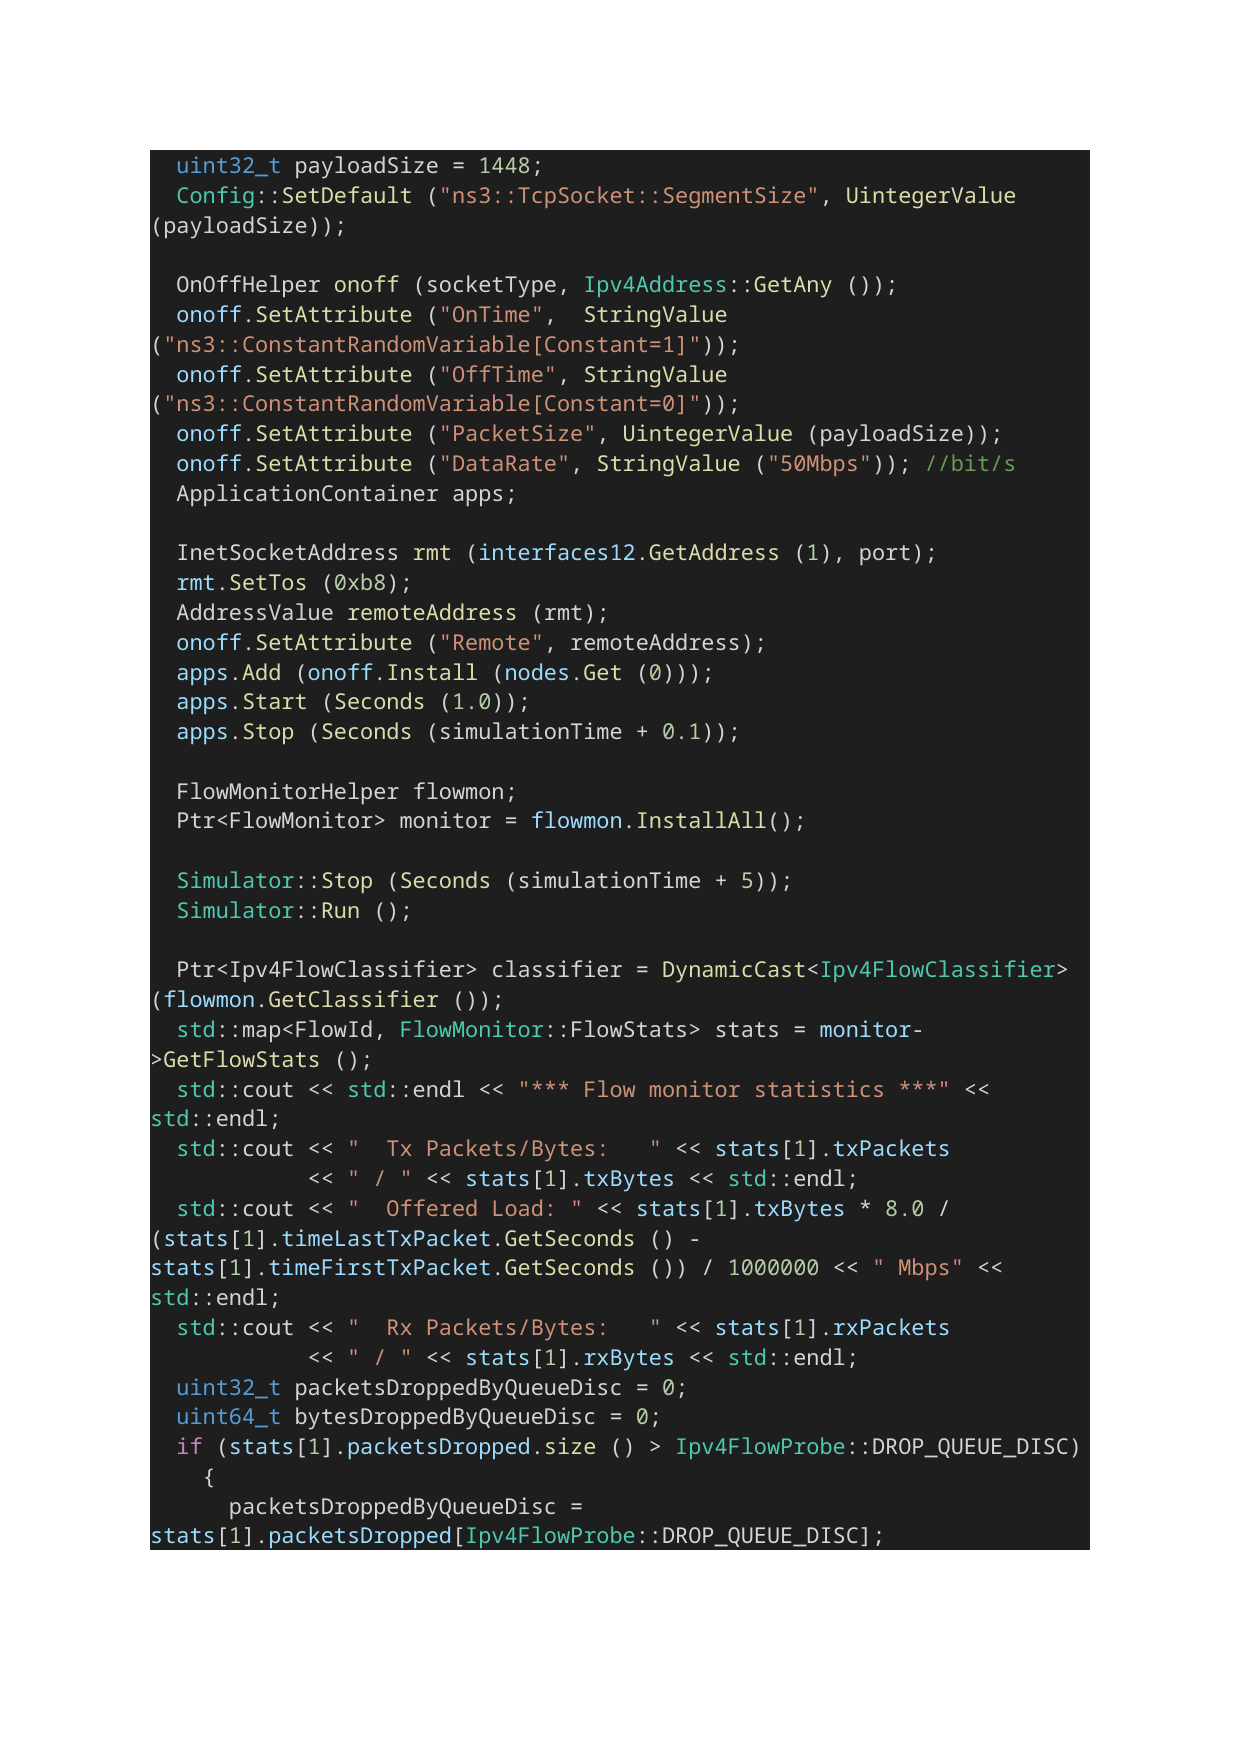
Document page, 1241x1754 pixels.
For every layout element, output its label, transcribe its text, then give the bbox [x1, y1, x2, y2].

text apps.Add (onoff.Install (nodes.Get (0))); [150, 656, 1090, 686]
text uint32_t packetsDroppedByQueueDisc = 0; [150, 1371, 1090, 1401]
text if (stats[1].packetsDropped.size () > Ipv4FlowProbe::DROP_QUEUE_DISC) [150, 1431, 1090, 1461]
text ApplicationContainer apps; [150, 478, 1090, 507]
text rmt.SetTos (0xb8); [150, 567, 1090, 597]
text Config::SetDefault ("ns3::TcpSocket::SegmentSize", UintegerValue (payloadSize)); [150, 180, 1090, 239]
text std::cout << std::endl << "*** Flow monitor statistics ***" << std::endl; [150, 1073, 1090, 1133]
text Simulator::Run (); [150, 895, 1090, 924]
text std::map<FlowId, FlowMonitor::FlowStats> stats = monitor->GetFlowStats (); [150, 1014, 1090, 1073]
text std::cout << " Rx Packets/Bytes: " << stats[1].rxPackets [150, 1312, 1090, 1342]
text << " / " << stats[1].rxBytes << std::endl; [150, 1342, 1090, 1371]
text InetSocketAddress rmt (interfaces12.GetAddress (1), port); [150, 537, 1090, 567]
text Ptr<Ipv4FlowClassifier> classifier = DynamicCast<Ipv4FlowClassifier> (flowmon.GetClassifier ()); [150, 954, 1090, 1014]
text { [150, 1461, 1090, 1491]
text std::cout << " Tx Packets/Bytes: " << stats[1].txPackets [150, 1133, 1090, 1163]
text << " / " << stats[1].txBytes << std::endl; [150, 1163, 1090, 1193]
text uint32_t payloadSize = 1448; [150, 150, 1090, 180]
text packetsDroppedByQueueDisc = stats[1].packetsDropped[Ipv4FlowProbe::DROP_QUEUE_DISC]; [150, 1491, 1090, 1550]
text onoff.SetAttribute ("PacketSize", UintegerValue (payloadSize)); [150, 418, 1090, 448]
text onoff.SetAttribute ("OnTime", StringValue ("ns3::ConstantRandomVariable[Constant=1]")); [150, 299, 1090, 358]
text onoff.SetAttribute ("DataRate", StringValue ("50Mbps")); //bit/s [150, 448, 1090, 478]
text AddressValue remoteAddress (rmt); [150, 597, 1090, 627]
text Ptr<FlowMonitor> monitor = flowmon.InstallAll(); [150, 805, 1090, 835]
text onoff.SetAttribute ("Remote", remoteAddress); [150, 627, 1090, 656]
text Simulator::Stop (Seconds (simulationTime + 5)); [150, 865, 1090, 895]
text OnOffHelper onoff (socketType, Ipv4Address::GetAny ()); [150, 269, 1090, 299]
text apps.Start (Seconds (1.0)); [150, 686, 1090, 716]
text FlowMonitorHelper flowmon; [150, 776, 1090, 805]
text std::cout << " Offered Load: " << stats[1].txBytes * 8.0 / (stats[1].timeLastTxPacket.GetSeconds () - stats[1].timeFirstTxPacket.GetSeconds ()) / 1000000 << " Mbps" << std::endl; [150, 1193, 1090, 1312]
text uint64_t bytesDroppedByQueueDisc = 0; [150, 1401, 1090, 1431]
text onoff.SetAttribute ("OffTime", StringValue ("ns3::ConstantRandomVariable[Constant=0]")); [150, 358, 1090, 418]
text apps.Stop (Seconds (simulationTime + 0.1)); [150, 716, 1090, 746]
